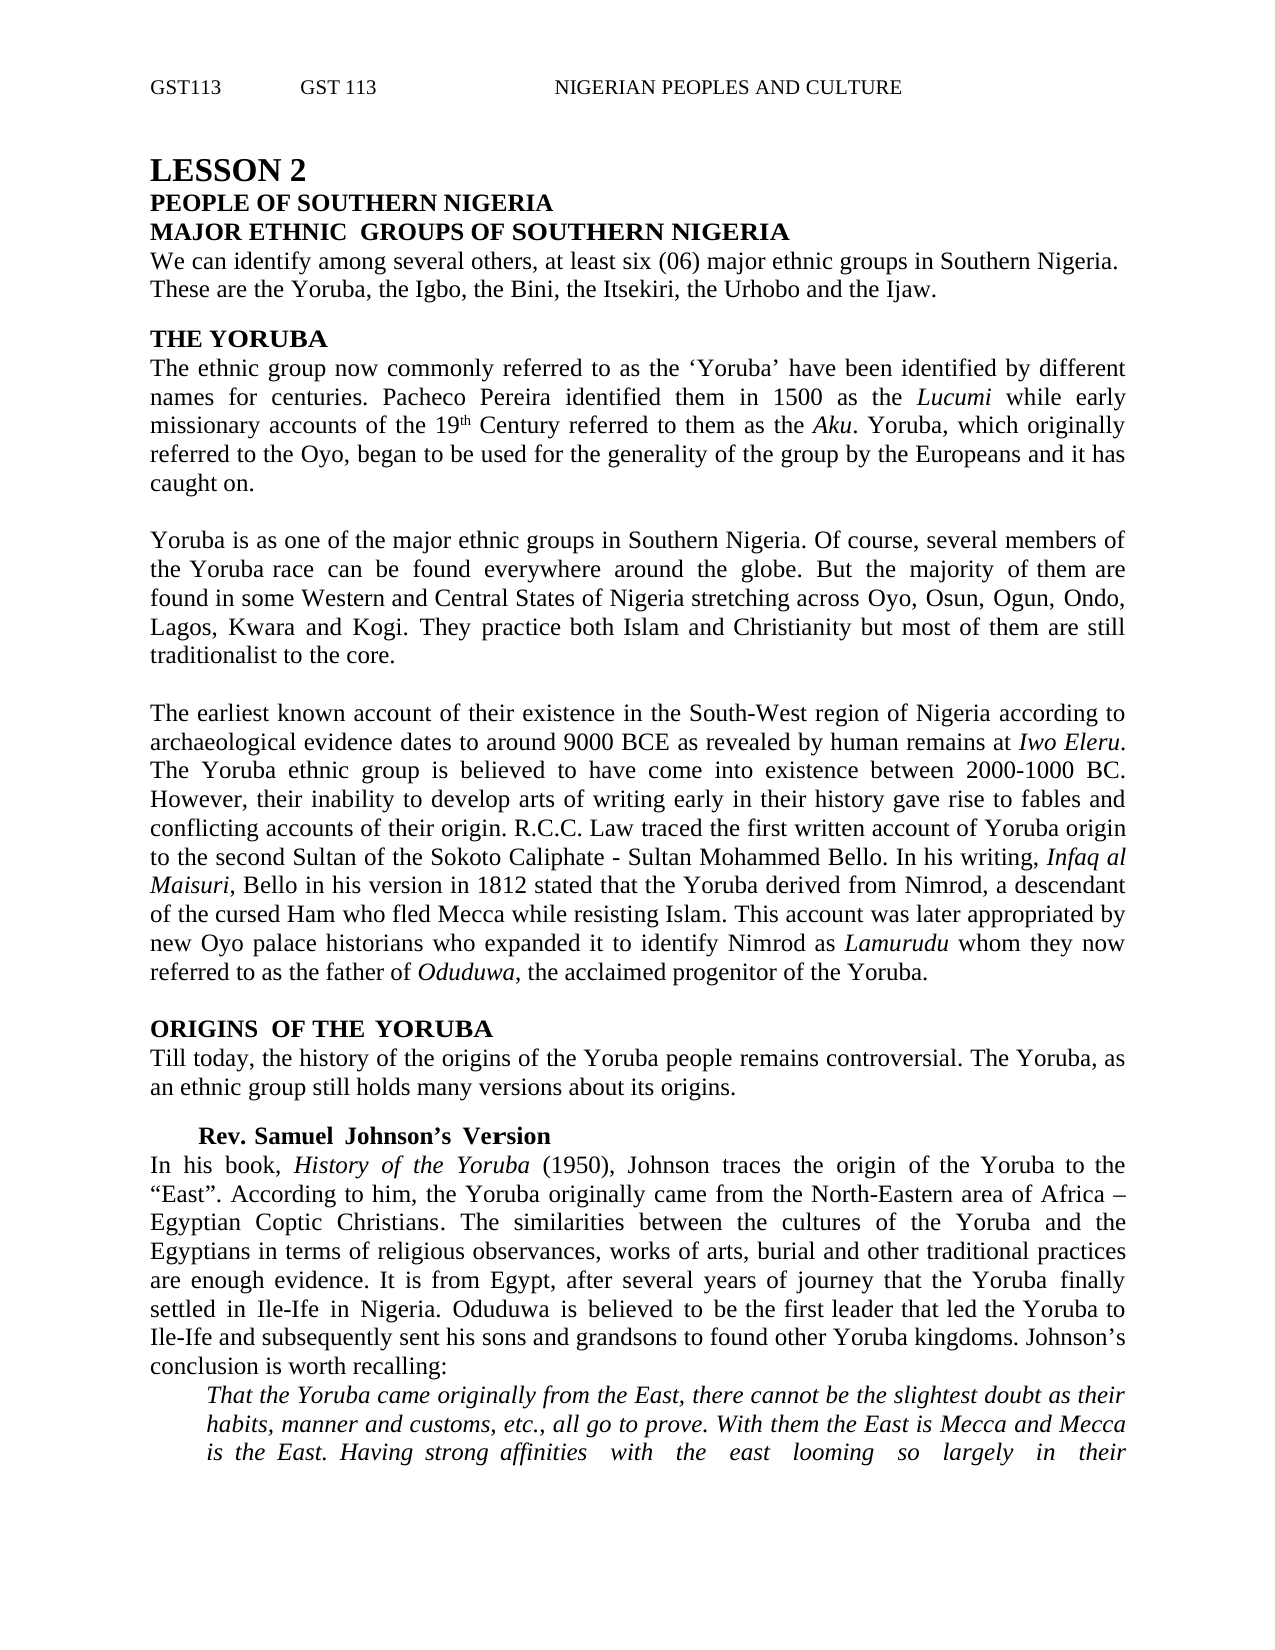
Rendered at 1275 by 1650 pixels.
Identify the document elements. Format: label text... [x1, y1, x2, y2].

text LESSON 2 [150, 150, 1126, 188]
text The ethnic group now commonly referred to as the ‘Yoruba’ have been identified by different names for centuries. Pacheco Pereira identified them in 1500 as the Lucumi while early missionary accounts of the 19th Century referred to them as the Aku. Yoruba, which originally referred to the Oyo, began to be used for the generality of the group by the Europeans and it has caught on. [150, 353, 1126, 497]
text MAJOR ETHNIC GROUPS OF SOUTHERN NIGERIA [150, 217, 927, 246]
text We can identify among several others, at least six (06) major ethnic groups in Southern Nigeria. These are the Yoruba, the Igbo, the Bini, the Itsekiri, the Urhobo and the Ijaw. [150, 246, 1118, 303]
text Rev. Samuel Johnson’s Version [198, 1121, 1126, 1150]
text In his book, History of the Yoruba (1950), Johnson traces the origin of the Yoruba to the “East”. According to him, the Yoruba originally came from the North-Eastern area of Africa – Egyptian Coptic Christians. The similarities between the cultures of the Yoruba and the Egyptians in terms of religious observances, works of arts, burial and other traditional practices are enough evidence. It is from Egypt, after several years of journey that the Yoruba finally settled in Ile-Ife in Nigeria. Oduduwa is believed to be the first leader that led the Yoruba to Ile-Ife and subsequently sent his sons and grandsons to found other Yoruba kingdoms. Johnson’s conclusion is worth recalling: [150, 1150, 1126, 1380]
text Till today, the history of the origins of the Yoruba people remains controversial. The Yoruba, as an ethnic group still holds many versions about its origins. [150, 1043, 1126, 1100]
text THE YORUBA [150, 324, 554, 353]
text The earliest known account of their existence in the South-West region of Nigeria according to archaeological evidence dates to around 9000 BCE as revealed by human remains at Iwo Eleru. The Yoruba ethnic group is believed to have come into existence between 2000-1000 BC. However, their inability to develop arts of writing early in their history gave rise to fables and conflicting accounts of their origin. R.C.C. Law traced the first written account of Yoruba origin to the second Sultan of the Sokoto Caliphate - Sultan Mohammed Bello. In his writing, Infaq al Maisuri, Bello in his version in 1812 stated that the Yoruba derived from Nimrod, a descendant of the cursed Ham who fled Mecca while resisting Islam. This account was later appropriated by new Oyo palace historians who expanded it to identify Nimrod as Lamurudu whom they now referred to as the father of Oduduwa, the acclaimed progenitor of the Yoruba. [150, 698, 1126, 985]
text PEOPLE OF SOUTHERN NIGERIA [150, 188, 1126, 217]
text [206, 1380, 1126, 1466]
text ORIGINS OF THE YORUBA [150, 1014, 1126, 1043]
text Yoruba is as one of the major ethnic groups in Southern Nigeria. Of course, several members of the Yoruba race can be found everywhere around the globe. But the majority of them are found in some Western and Central States of Nigeria stretching across Oyo, Osun, Ogun, Ondo, Lagos, Kwara and Kogi. They practice both Islam and Christianity but most of them are still traditionalist to the core. [150, 525, 1126, 669]
